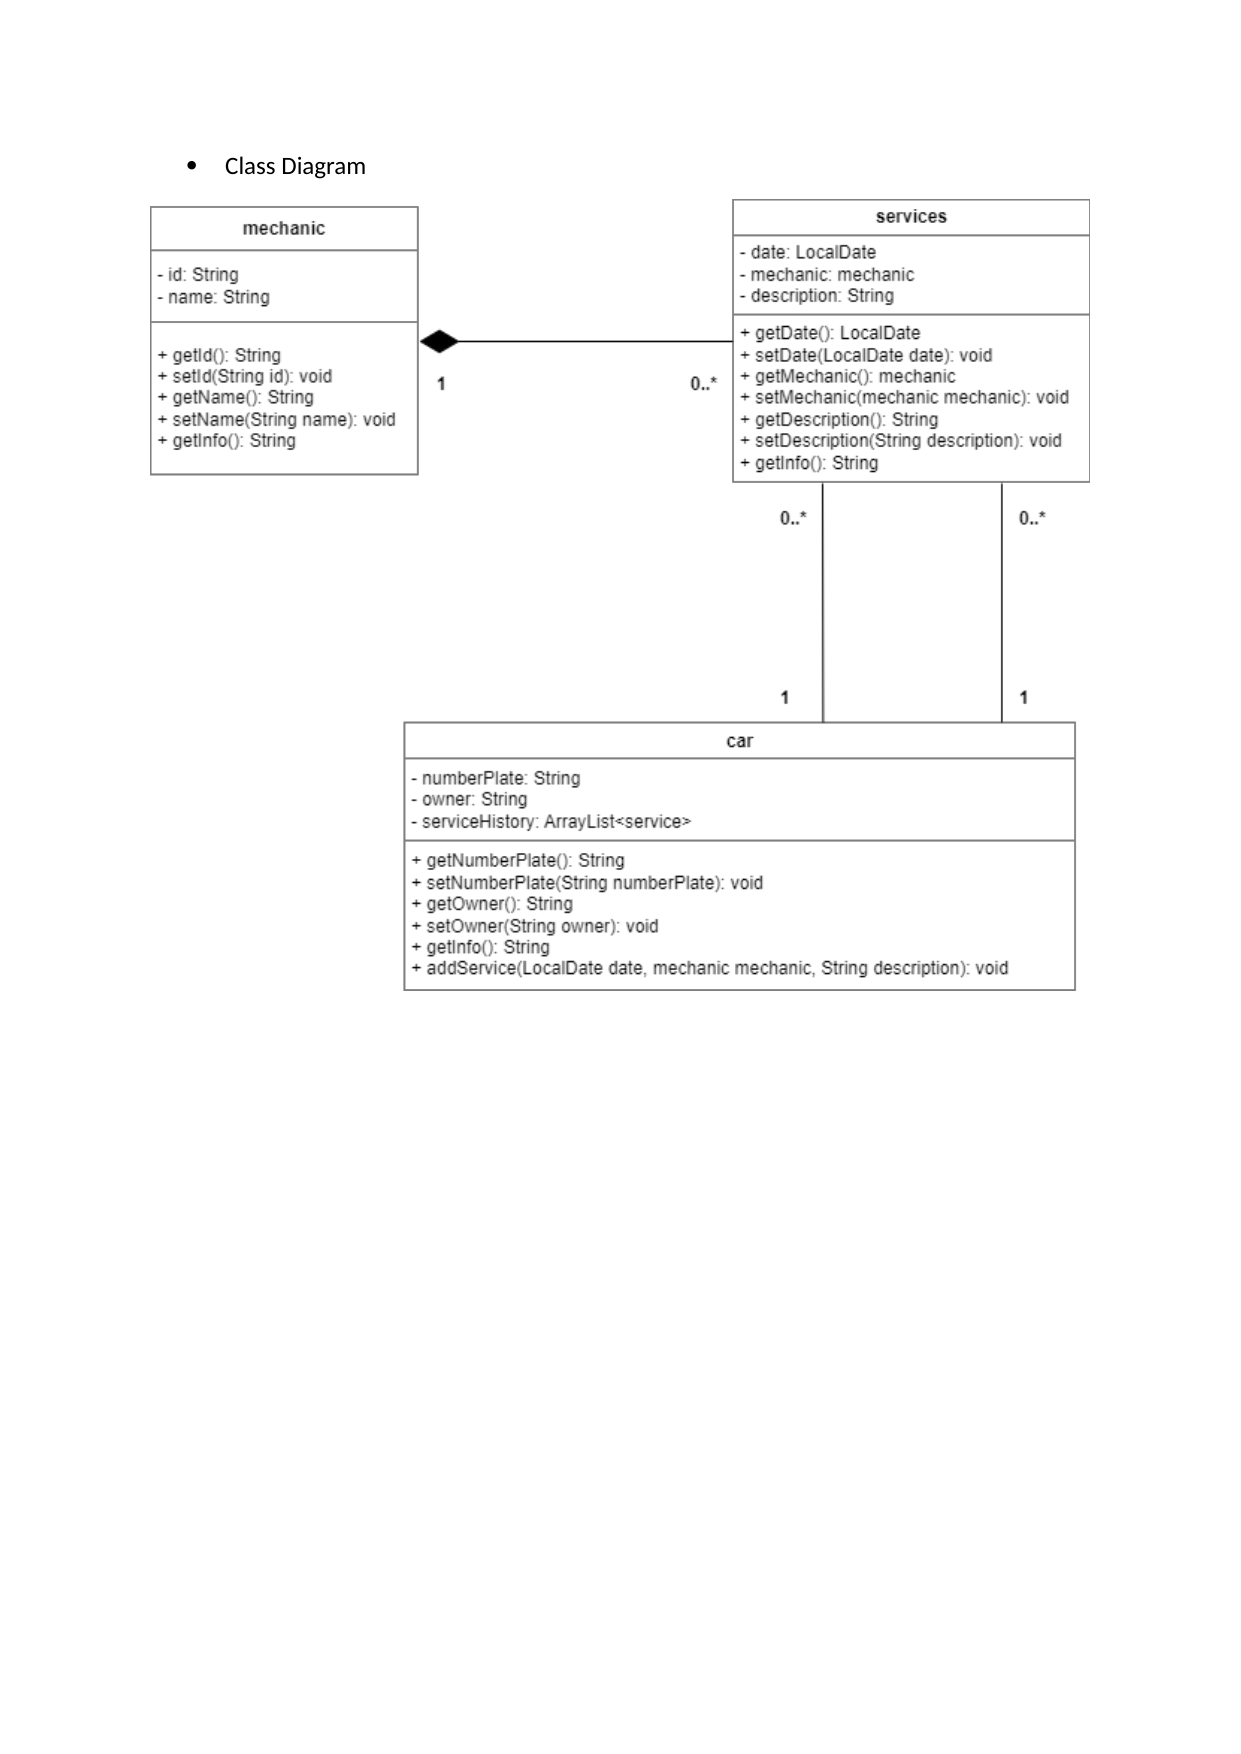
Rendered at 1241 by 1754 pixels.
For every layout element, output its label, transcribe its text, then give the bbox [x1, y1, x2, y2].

picture [150, 199, 1090, 991]
list Class Diagram [187, 150, 1090, 181]
